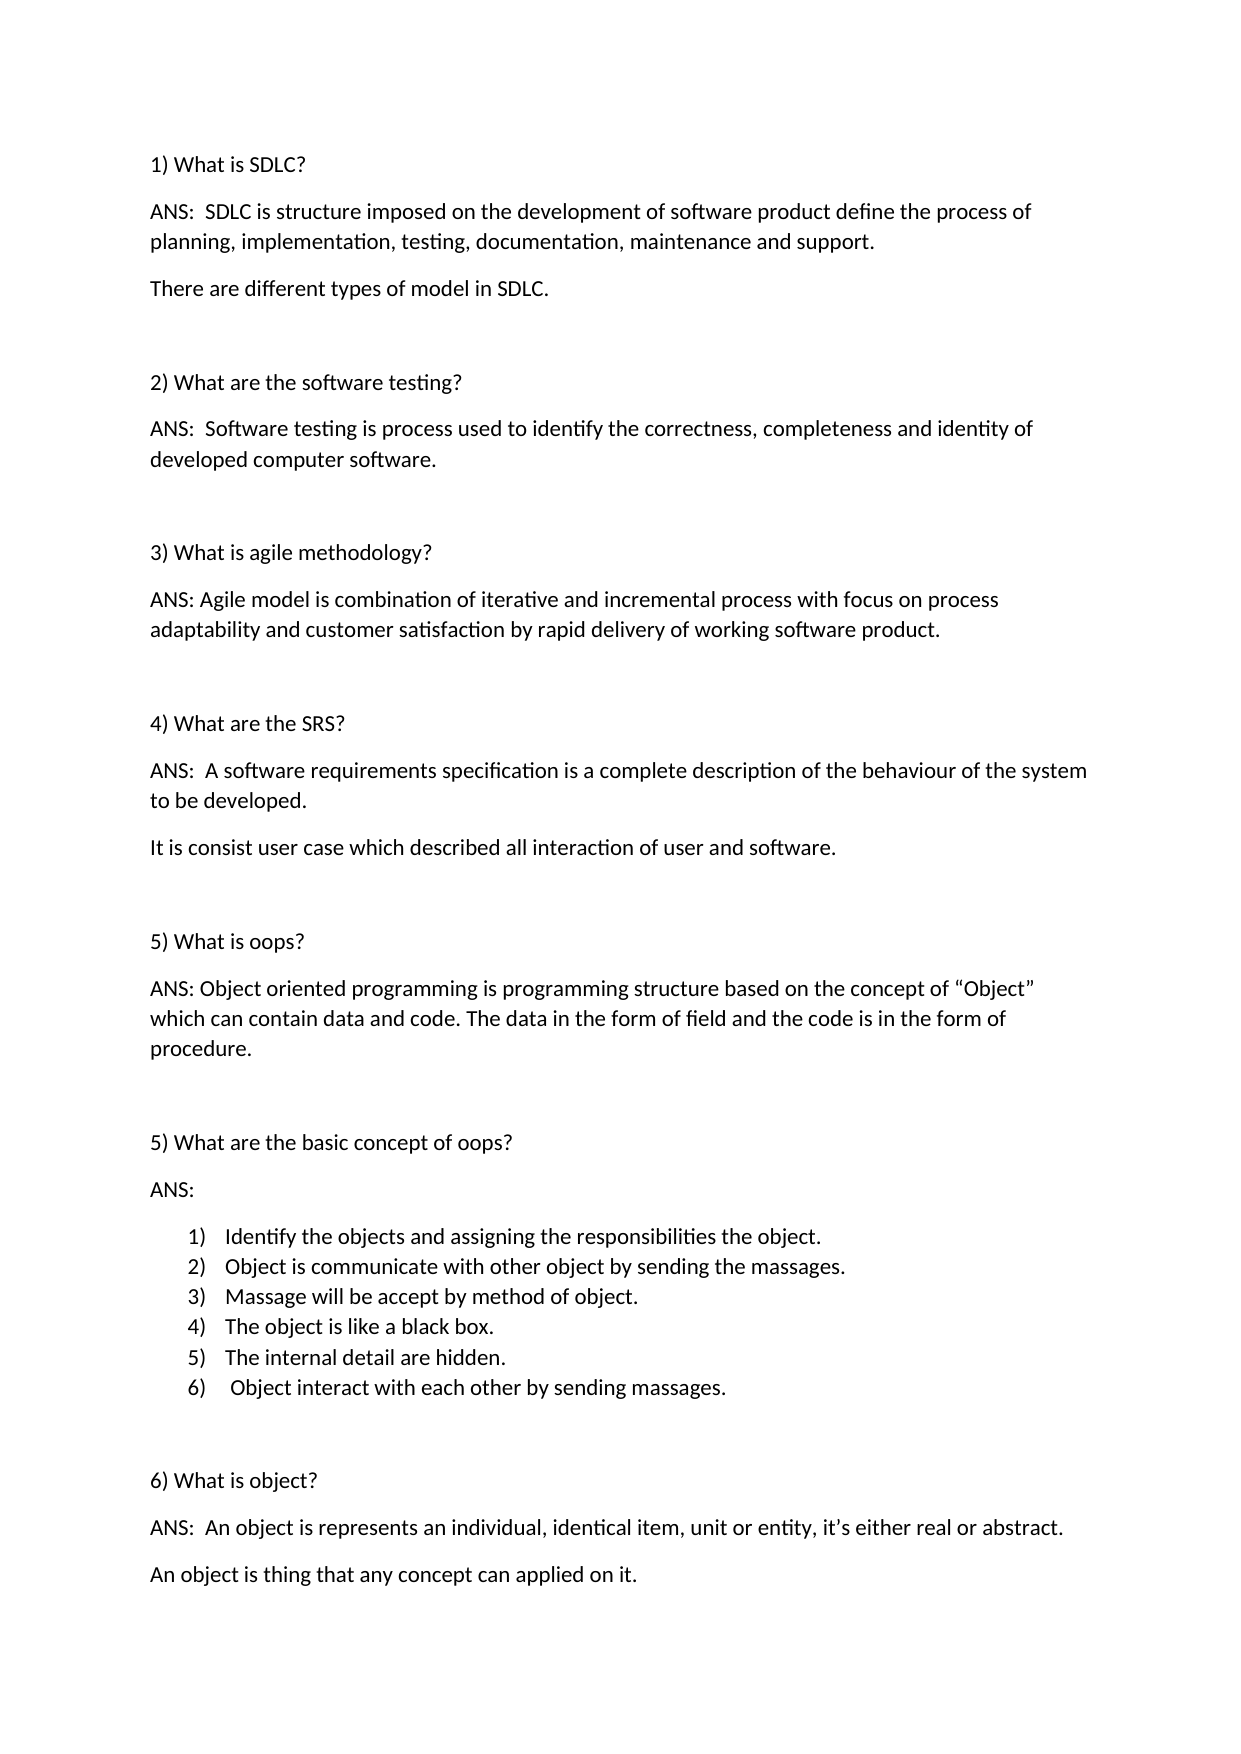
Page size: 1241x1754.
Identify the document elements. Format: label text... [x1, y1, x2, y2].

text 4) What are the SRS? [150, 709, 1090, 737]
list Identify the objects and assigning the responsibilities the object. [187, 1222, 1090, 1250]
text 6) What is object? [150, 1467, 1090, 1495]
list The internal detail are hidden. [187, 1343, 1090, 1371]
text ANS: Software testing is process used to identify the correctness, completeness and identity of developed computer software. [150, 414, 1090, 473]
list Massage will be accept by method of object. [187, 1282, 1090, 1310]
text ANS: An object is represents an individual, identical item, unit or entity, it’s either real or abstract. [150, 1513, 1090, 1542]
text There are different types of model in SDLC. [150, 274, 1090, 302]
text ANS: [150, 1175, 1090, 1203]
text 1) What is SDLC? [150, 150, 1090, 178]
text 2) What are the software testing? [150, 368, 1090, 396]
text ANS: A software requirements specification is a complete description of the behaviour of the system to be developed. [150, 756, 1090, 814]
text An object is thing that any concept can applied on it. [150, 1560, 1090, 1588]
text ANS: Agile model is combination of iterative and incremental process with focus on process adaptability and customer satisfaction by rapid delivery of working software product. [150, 585, 1090, 644]
text It is consist user case which described all interaction of user and software. [150, 833, 1090, 861]
text 3) What is agile methodology? [150, 538, 1090, 567]
list The object is like a black box. [187, 1312, 1090, 1341]
list Object interact with each other by sending massages. [187, 1373, 1090, 1401]
text 5) What is oops? [150, 927, 1090, 955]
text ANS: Object oriented programming is programming structure based on the concept of “Object” which can contain data and code. The data in the form of field and the code is in the form of procedure. [150, 974, 1090, 1062]
text ANS: SDLC is structure imposed on the development of software product define the process of planning, implementation, testing, documentation, maintenance and support. [150, 197, 1090, 255]
list Object is communicate with other object by sending the massages. [187, 1252, 1090, 1280]
text 5) What are the basic concept of oops? [150, 1128, 1090, 1156]
